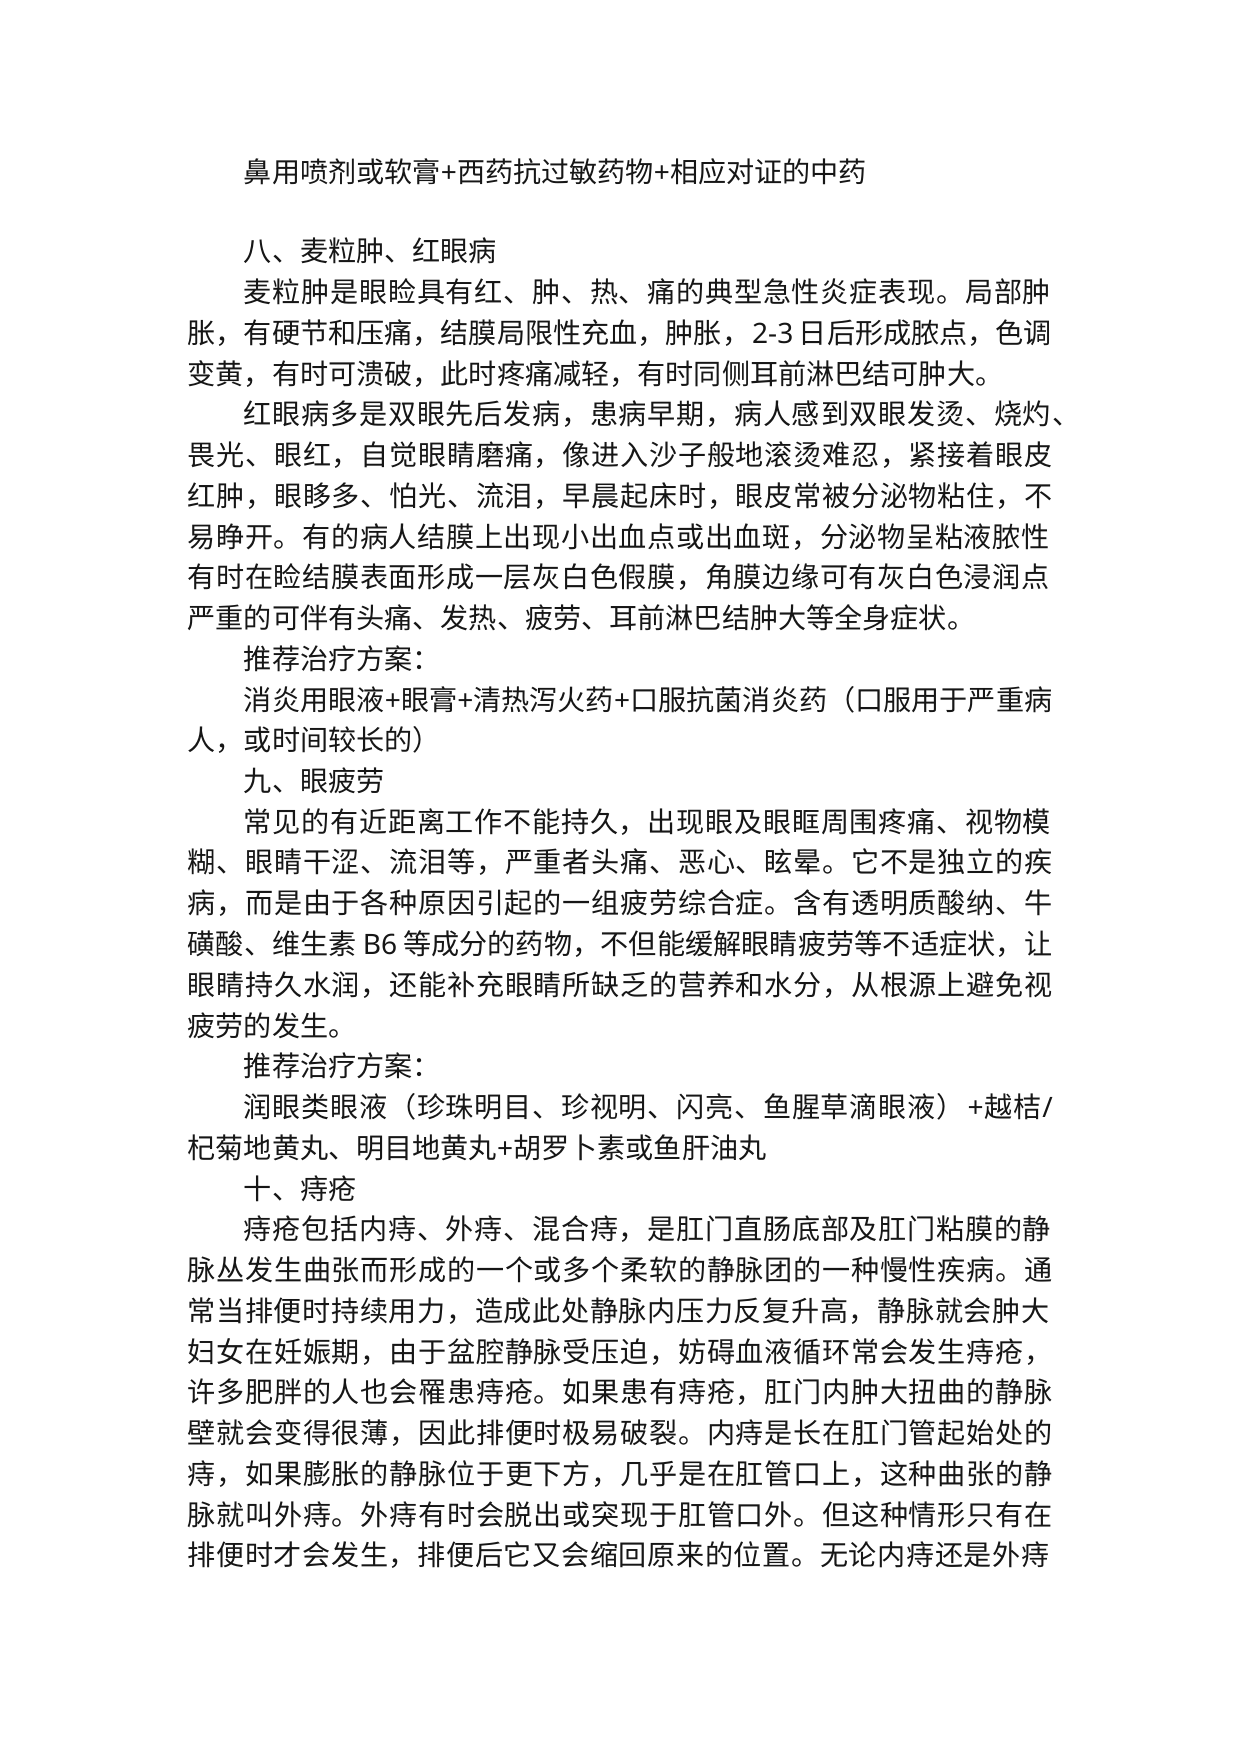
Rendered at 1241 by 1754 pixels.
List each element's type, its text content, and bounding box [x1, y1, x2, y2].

text 推荐治疗方案： [187, 1044, 1053, 1085]
text 润眼类眼液（珍珠明目、珍视明、闪亮、鱼腥草滴眼液）+越桔/杞菊地黄丸、明目地黄丸+胡罗卜素或鱼肝油丸 [187, 1085, 1053, 1166]
text 常见的有近距离工作不能持久，出现眼及眼眶周围疼痛、视物模糊、眼睛干涩、流泪等，严重者头痛、恶心、眩晕。它不是独立的疾病，而是由于各种原因引起的一组疲劳综合症。含有透明质酸纳、牛磺酸、维生素B6等成分的药物，不但能缓解眼睛疲劳等不适症状，让眼睛持久水润，还能补充眼睛所缺乏的营养和水分，从根源上避免视疲劳的发生。 [187, 799, 1053, 1044]
text 十、痔疮 [187, 1166, 1053, 1207]
text 消炎用眼液+眼膏+清热泻火药+口服抗菌消炎药（口服用于严重病人，或时间较长的） [187, 677, 1053, 759]
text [187, 1207, 1053, 1574]
text 鼻用喷剂或软膏+西药抗过敏药物+相应对证的中药 [187, 150, 1053, 191]
text 九、眼疲劳 [187, 759, 1053, 799]
text 推荐治疗方案： [187, 637, 1053, 677]
text 八、麦粒肿、红眼病 [187, 229, 1053, 270]
text 红眼病多是双眼先后发病，患病早期，病人感到双眼发烫、烧灼、畏光、眼红，自觉眼睛磨痛，像进入沙子般地滚烫难忍，紧接着眼皮红肿，眼眵多、怕光、流泪，早晨起床时，眼皮常被分泌物粘住，不易睁开。有的病人结膜上出现小出血点或出血斑，分泌物呈粘液脓性，有时在睑结膜表面形成一层灰白色假膜，角膜边缘可有灰白色浸润点，严重的可伴有头痛、发热、疲劳、耳前淋巴结肿大等全身症状。 [187, 392, 1053, 637]
text 麦粒肿是眼睑具有红、肿、热、痛的典型急性炎症表现。局部肿胀，有硬节和压痛，结膜局限性充血，肿胀，2-3日后形成脓点，色调变黄，有时可溃破，此时疼痛减轻，有时同侧耳前淋巴结可肿大。 [187, 270, 1053, 392]
